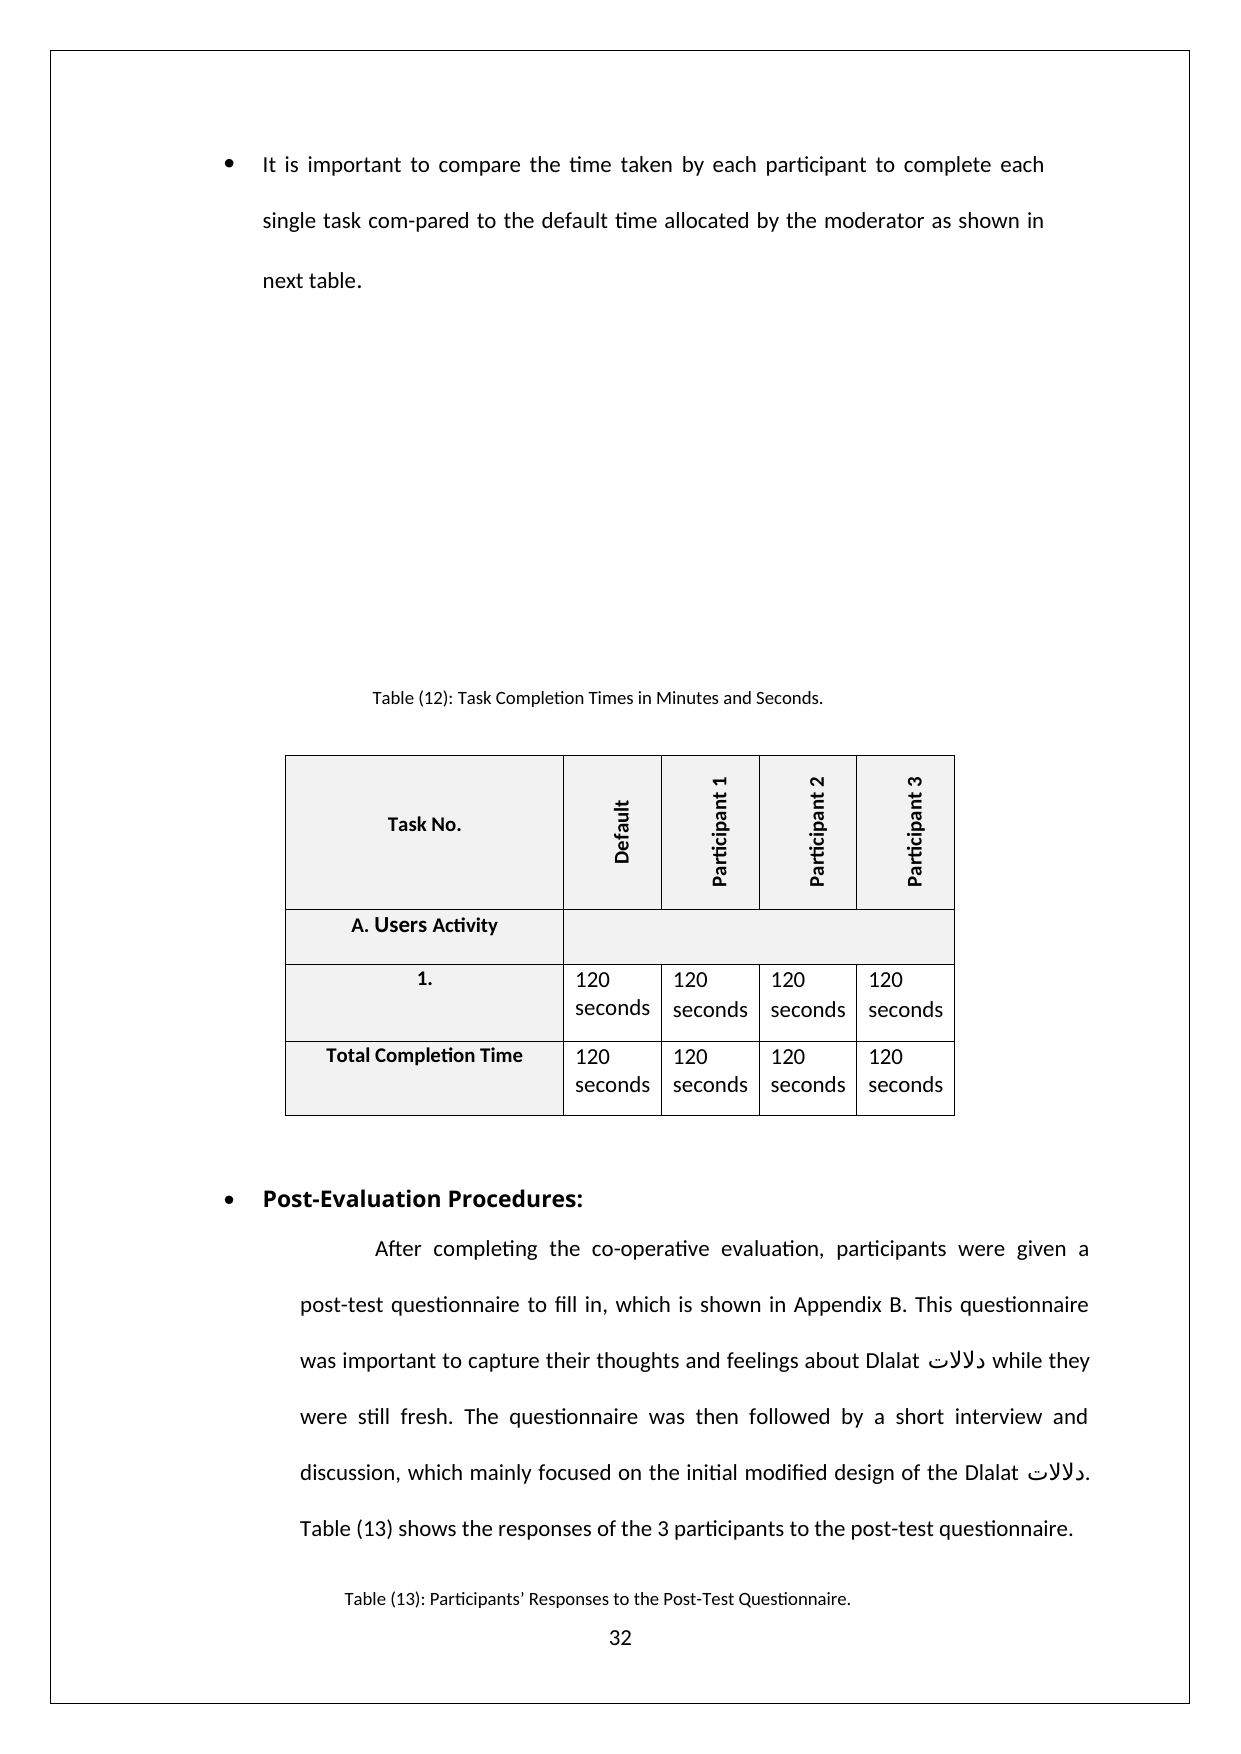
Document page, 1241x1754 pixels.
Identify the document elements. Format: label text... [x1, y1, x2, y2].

table_header Participant 1 [662, 756, 759, 909]
table_cell [564, 910, 954, 964]
table_cell 120 seconds [662, 965, 759, 1041]
list Post-Evaluation Procedures: [225, 1183, 1090, 1214]
table_cell 120 seconds [662, 1042, 759, 1115]
table_cell A. Users Activity [286, 910, 563, 964]
table_cell 120 seconds [760, 965, 856, 1041]
text After completing the co-operative evaluation, participants were given a post-test questionnaire to fill in, which is shown in Appendix B. This questionnaire was important to capture their thoughts and feelings about Dlalat دلالات while they were still fresh. The questionnaire was then followed by a short interview and discussion, which mainly focused on the initial modified design of the Dlalat دلالات. Table (13) shows the responses of the 3 participants to the post-test questionnaire. [300, 1234, 1090, 1542]
table_header Participant 3 [857, 756, 954, 909]
table_cell Total Completion Time [286, 1042, 563, 1115]
table_cell 120 seconds [564, 965, 661, 1041]
table_header Participant 2 [760, 756, 856, 909]
list It is important to compare the time taken by each participant to complete each single task com-pared to the default time allocated by the moderator as shown in next table. [225, 150, 1046, 295]
table_cell 1. [286, 965, 563, 1041]
table_cell 120 seconds [857, 965, 954, 1041]
text Table (12): Task Completion Times in Minutes and Seconds. [150, 686, 1046, 709]
table_header Task No. [286, 756, 563, 909]
table_header Default [564, 756, 661, 909]
table_cell 120 seconds [760, 1042, 856, 1115]
text Table (13): Participants’ Responses to the Post-Test Questionnaire. [150, 1587, 1046, 1609]
table_cell 120 seconds [857, 1042, 954, 1115]
table_cell 120 seconds [564, 1042, 661, 1115]
